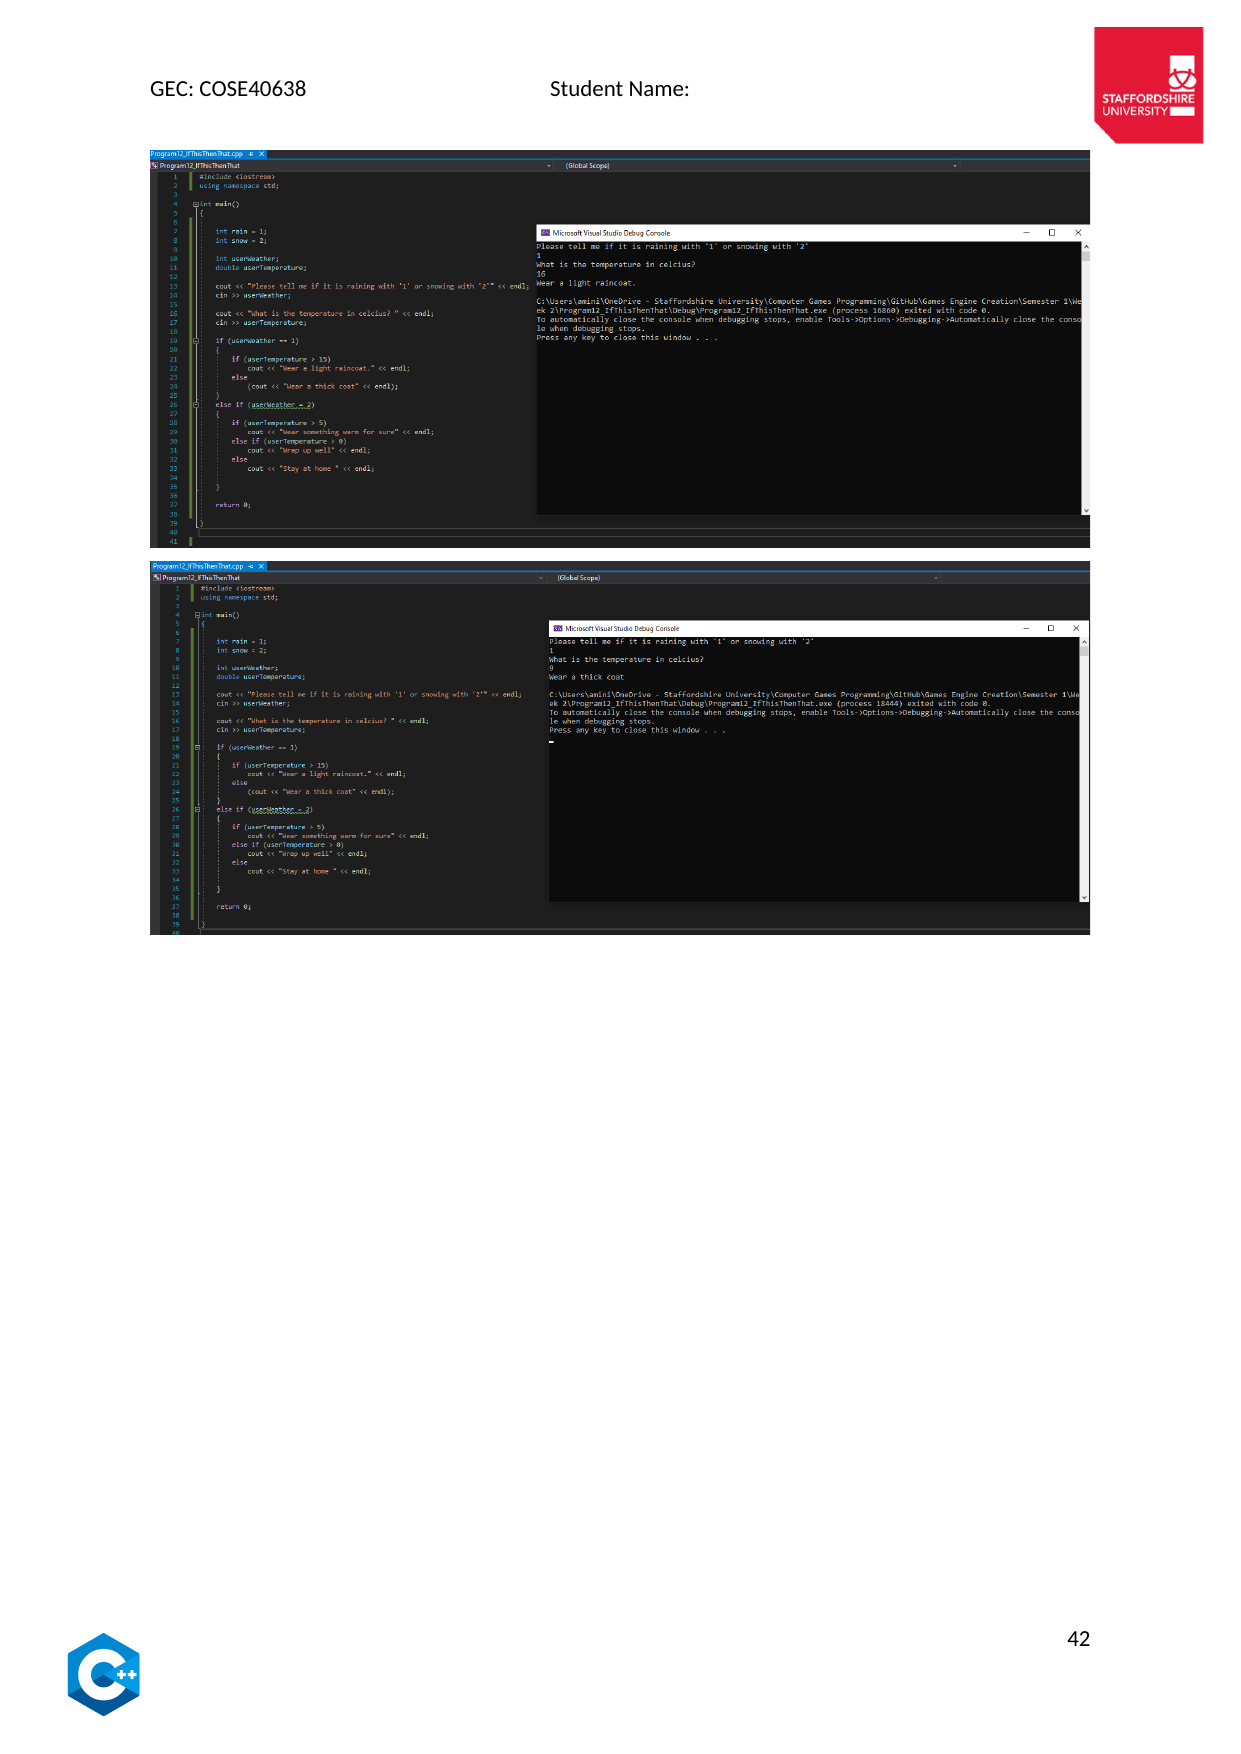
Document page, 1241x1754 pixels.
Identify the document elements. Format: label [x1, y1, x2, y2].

picture [150, 561, 1091, 935]
picture [1088, 27, 1209, 148]
picture [53, 1633, 150, 1716]
picture [150, 150, 1091, 548]
